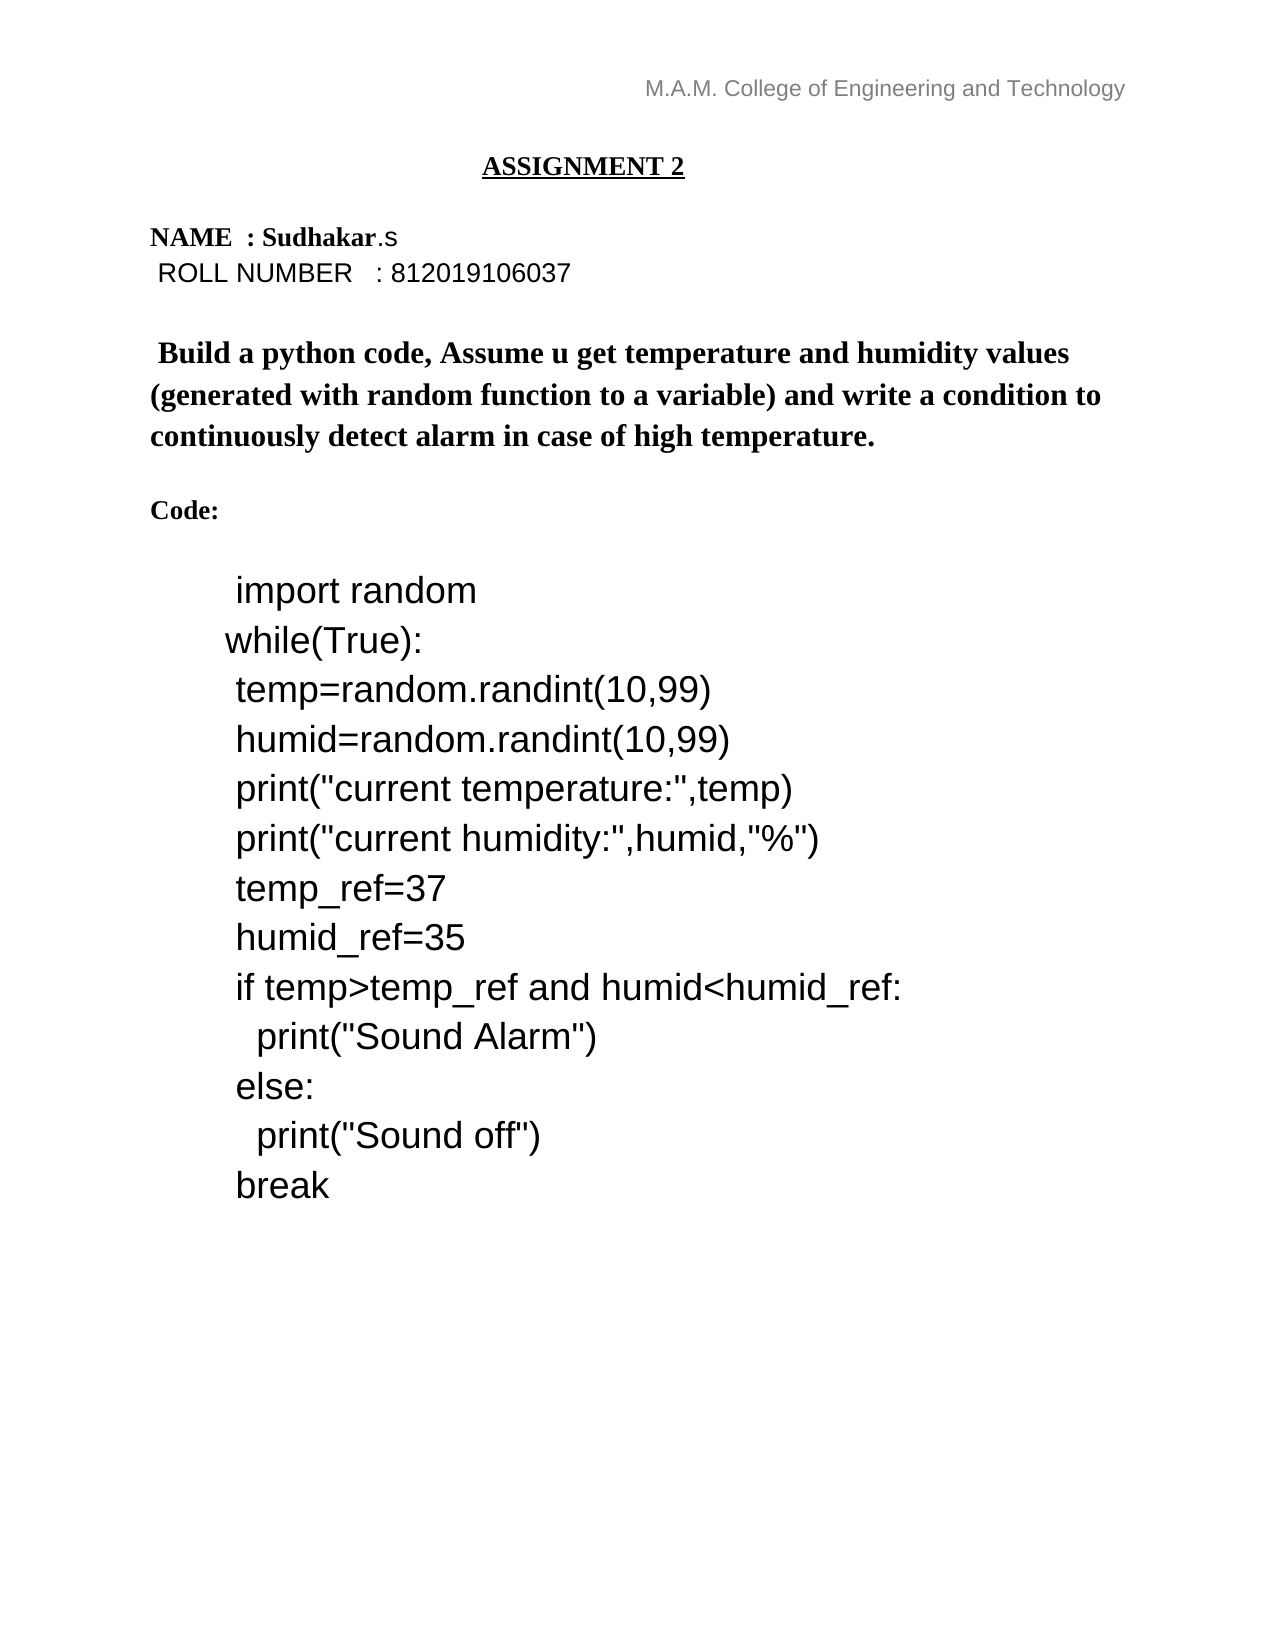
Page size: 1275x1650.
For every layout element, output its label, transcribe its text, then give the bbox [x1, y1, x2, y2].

text import random [225, 568, 1125, 611]
text else: [225, 1064, 1125, 1107]
text Code: [150, 494, 1125, 525]
text break [225, 1163, 1125, 1206]
text if temp>temp_ref and humid<humid_ref: [225, 965, 1125, 1008]
text humid_ref=35 [225, 915, 1125, 958]
text while(True): [225, 618, 1125, 661]
text print("Sound Alarm") [225, 1014, 1125, 1058]
text ASSIGNMENT 2 [150, 150, 1125, 181]
text humid=random.randint(10,99) [225, 717, 1125, 760]
text temp_ref=37 [225, 866, 1125, 909]
text print("current humidity:",humid,"%") [225, 816, 1125, 859]
text print("current temperature:",temp) [225, 767, 1125, 810]
text Build a python code, Assume u get temperature and humidity values (generated with random function to a variable) and write a condition to continuously detect alarm in case of high temperature. [150, 334, 1125, 453]
text print("Sound off") [225, 1114, 1125, 1157]
text temp=random.randint(10,99) [225, 667, 1125, 711]
text ROLL NUMBER : 812019106037 [150, 257, 1125, 289]
text NAME : Sudhakar.s [150, 221, 1125, 253]
